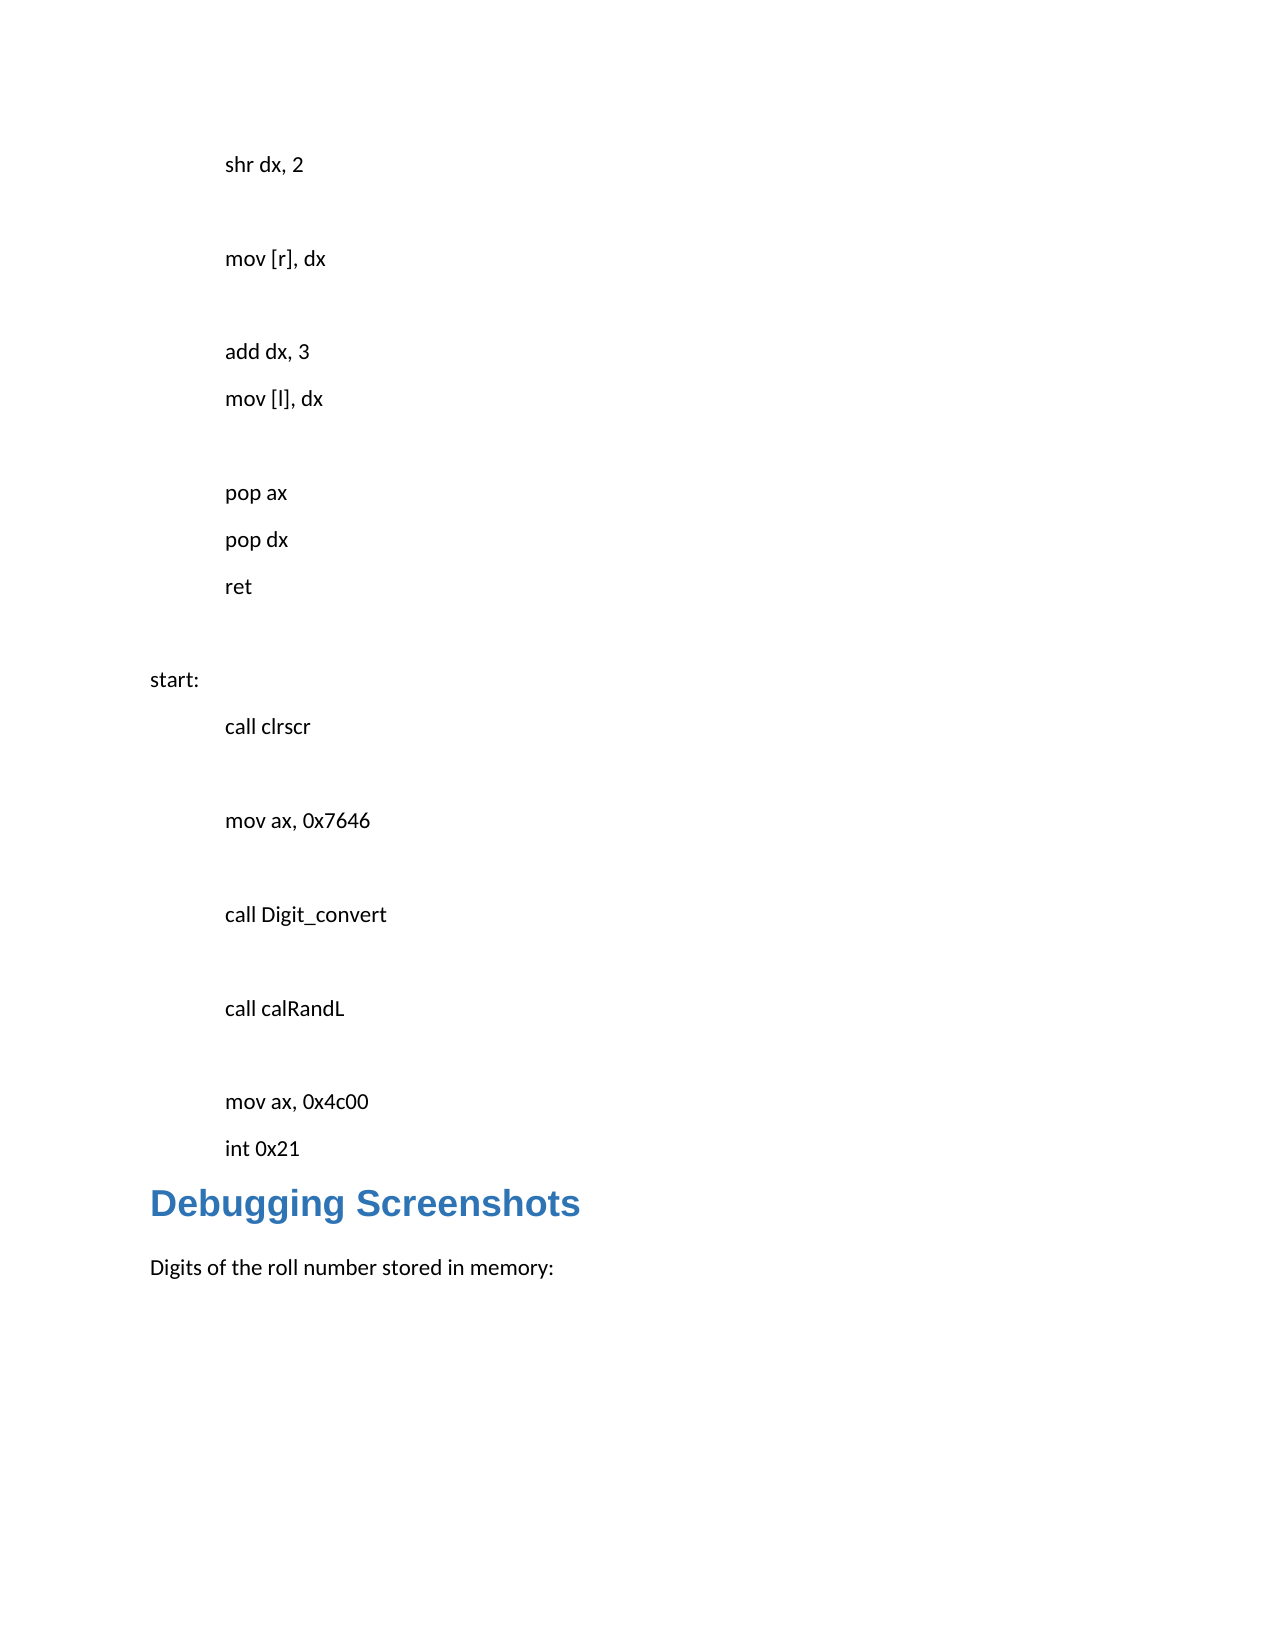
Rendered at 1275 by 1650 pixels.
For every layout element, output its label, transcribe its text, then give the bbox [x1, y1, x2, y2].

text Digits of the roll number stored in memory: [150, 1253, 1125, 1281]
text add dx, 3 [150, 337, 1125, 366]
text shr dx, 2 [150, 150, 1125, 178]
text call Digit_convert [150, 900, 1125, 928]
text int 0x21 [150, 1134, 1125, 1162]
text ret [150, 572, 1125, 600]
subtitle Debugging Screenshots [150, 1181, 1125, 1224]
text mov [l], dx [150, 384, 1125, 412]
text mov ax, 0x4c00 [150, 1087, 1125, 1116]
text start: [150, 666, 1125, 694]
text call calRandL [150, 994, 1125, 1022]
text call clrscr [150, 712, 1125, 741]
text mov [r], dx [150, 244, 1125, 272]
text pop dx [150, 525, 1125, 553]
text pop ax [150, 478, 1125, 506]
text mov ax, 0x7646 [150, 806, 1125, 834]
